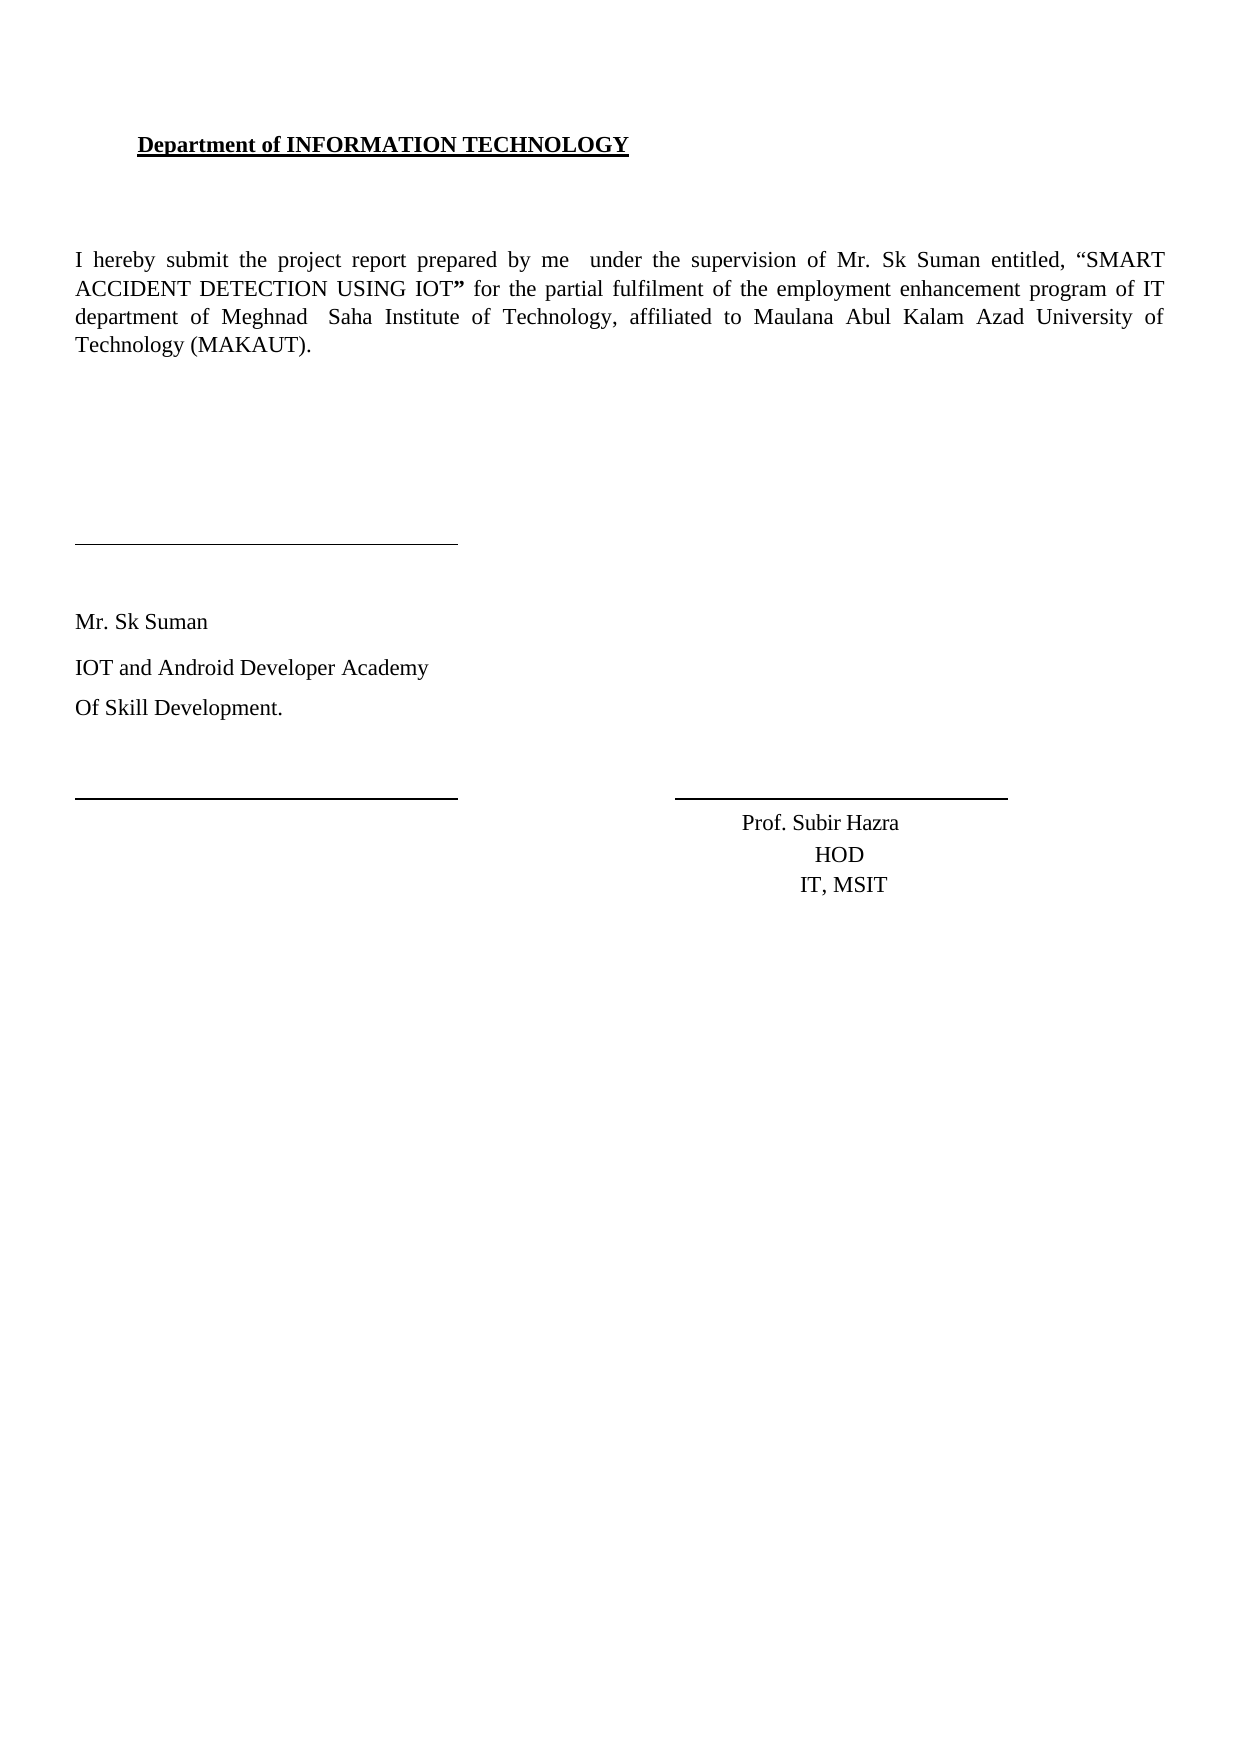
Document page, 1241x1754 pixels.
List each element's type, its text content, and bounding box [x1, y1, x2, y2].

text I hereby submit the project report prepared by me under the supervision of Mr. Sk Suman entitled, “SMART ACCIDENT DETECTION USING IOT” for the partial fulfilment of the employment enhancement program of IT department of Meghnad Saha Institute of Technology, affiliated to Maulana Abul Kalam Azad University of Technology (MAKAUT). [75, 246, 1166, 358]
text Prof. Subir Hazra [64, 787, 1178, 838]
text HOD [64, 841, 1178, 867]
text IOT and Android Developer Academy Of Skill Development. [75, 654, 455, 720]
text IT, MSIT [64, 871, 1178, 897]
text Mr. Sk Suman [75, 608, 1178, 634]
text Department of INFORMATION TECHNOLOGY [137, 131, 1178, 158]
